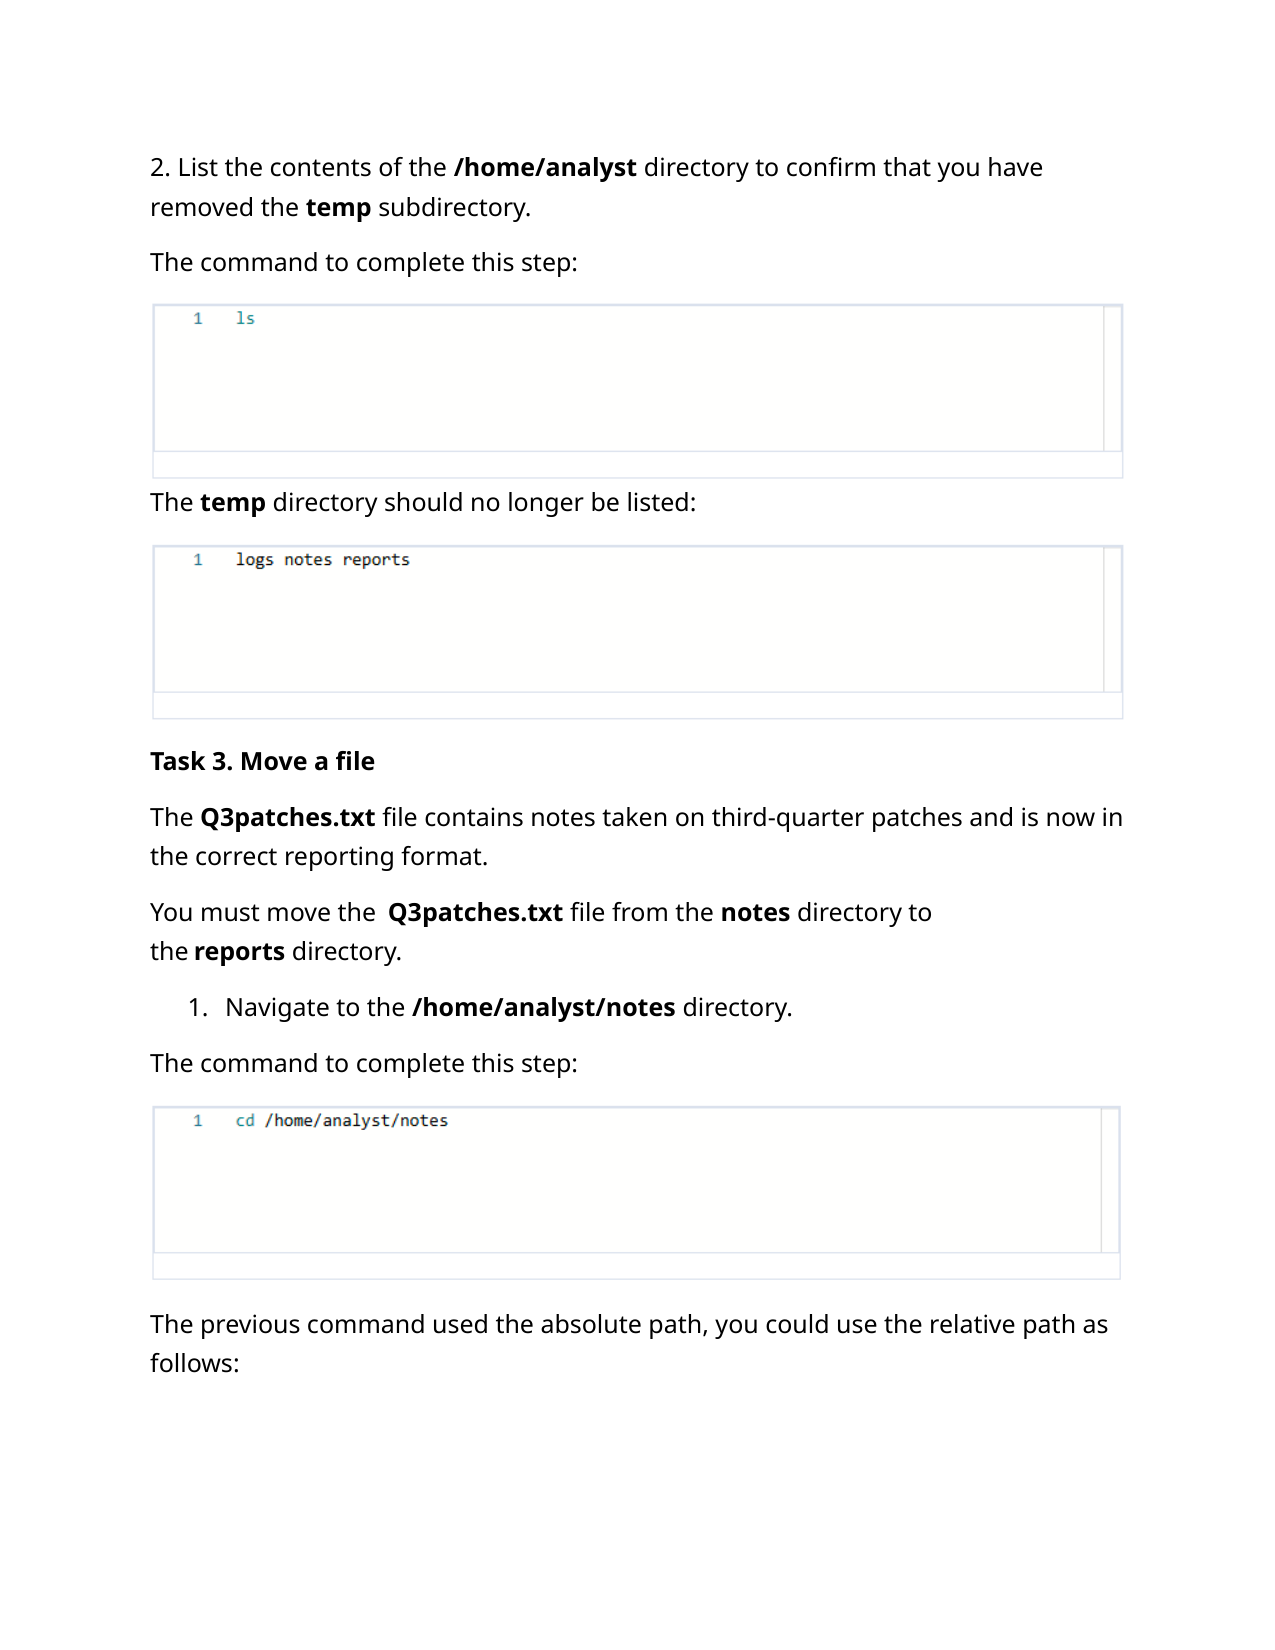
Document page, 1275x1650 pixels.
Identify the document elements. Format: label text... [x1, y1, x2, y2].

picture [150, 1101, 1125, 1285]
text You must move the Q3patches.txt file from the notes directory to the reports directory. [150, 894, 1125, 968]
text The previous command used the absolute path, you could use the relative path as follows: [150, 1306, 1125, 1380]
text The command to complete this step: [150, 1045, 1125, 1079]
text The temp directory should no longer be listed: [150, 480, 1125, 519]
text 2. List the contents of the /home/analyst directory to confirm that you have removed the temp subdirectory. [150, 150, 1125, 223]
picture [150, 300, 1125, 480]
picture [150, 540, 1125, 722]
list Navigate to the /home/analyst/notes directory. [187, 989, 1125, 1024]
text The command to complete this step: [150, 245, 1125, 279]
text The Q3patches.txt file contains notes taken on third-quarter patches and is now in the correct reporting format. [150, 799, 1125, 873]
text Task 3. Move a file [150, 744, 1125, 778]
